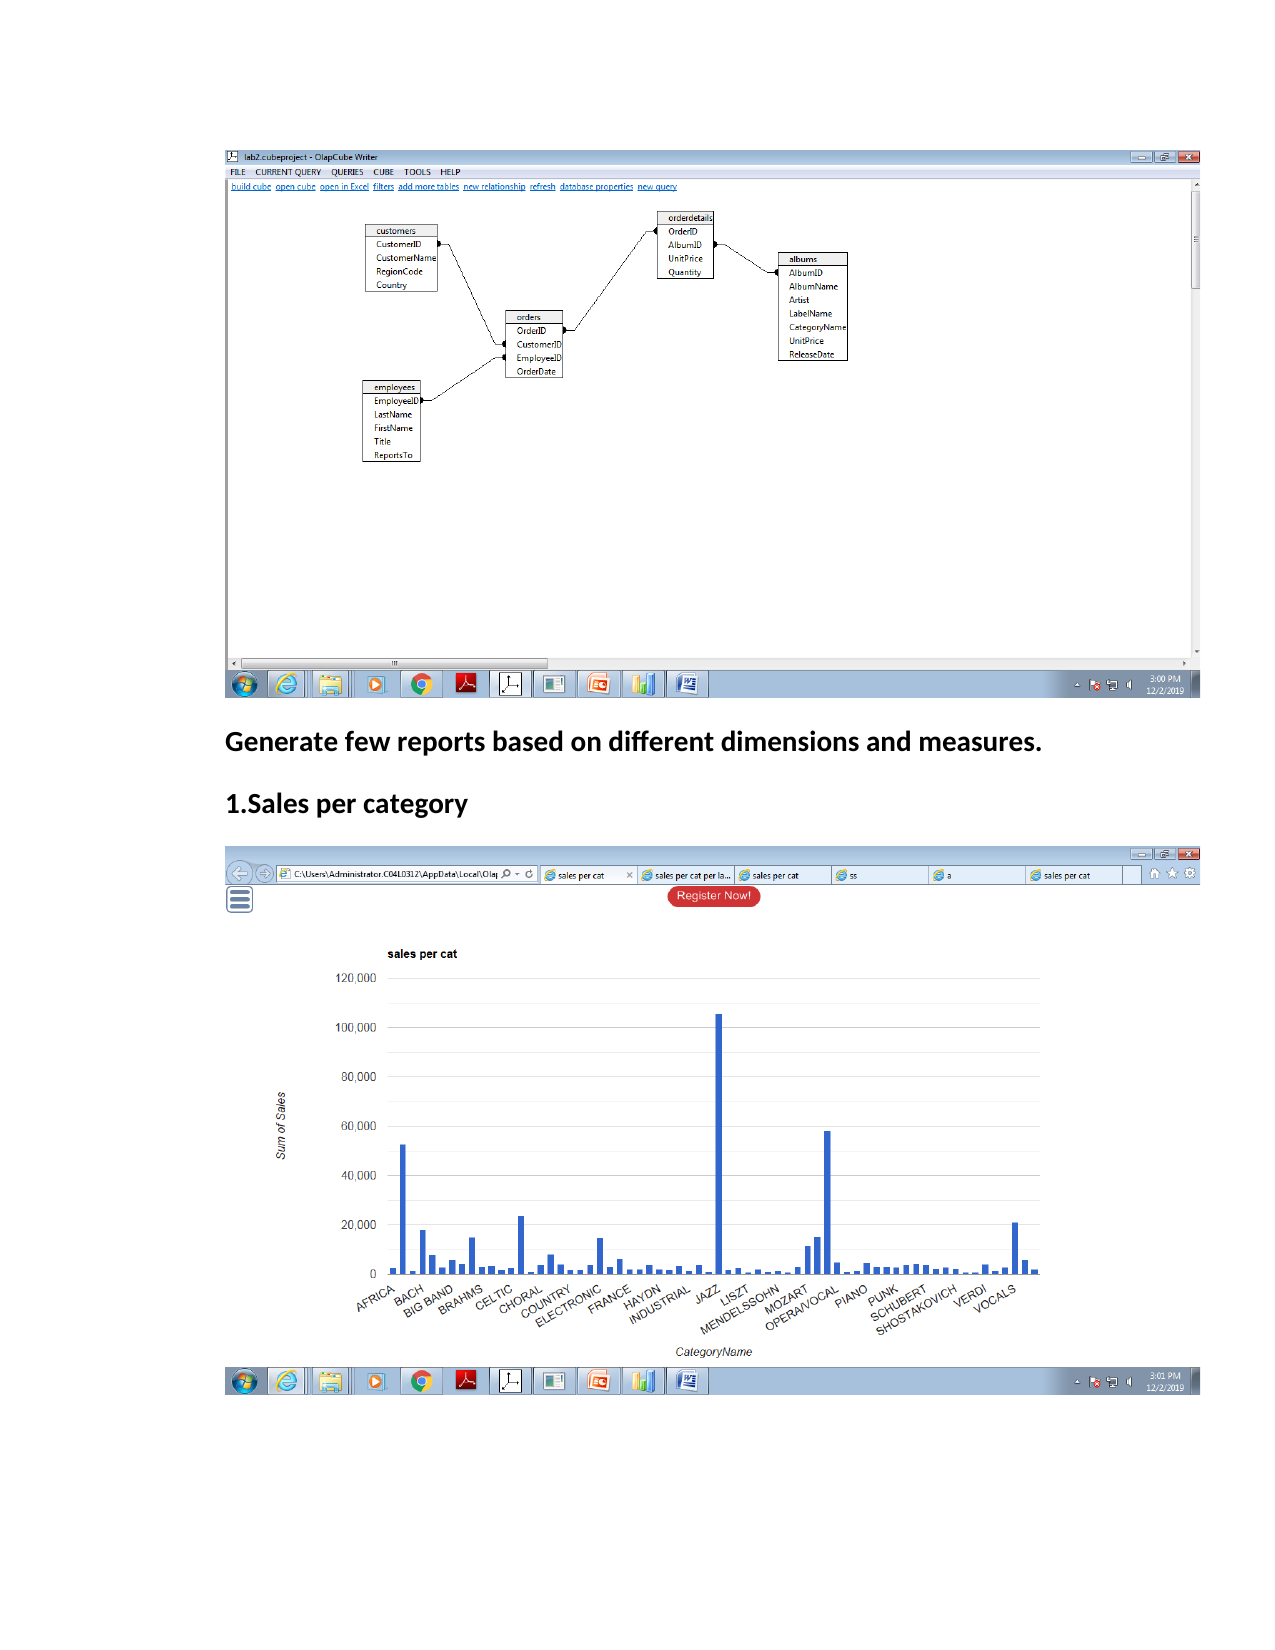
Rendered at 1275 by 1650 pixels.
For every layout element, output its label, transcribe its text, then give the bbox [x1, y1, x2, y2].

text 1.Sales per category [225, 785, 1125, 820]
picture [225, 150, 1200, 698]
text Generate few reports based on different dimensions and measures. [225, 723, 1125, 759]
picture [225, 846, 1200, 1395]
